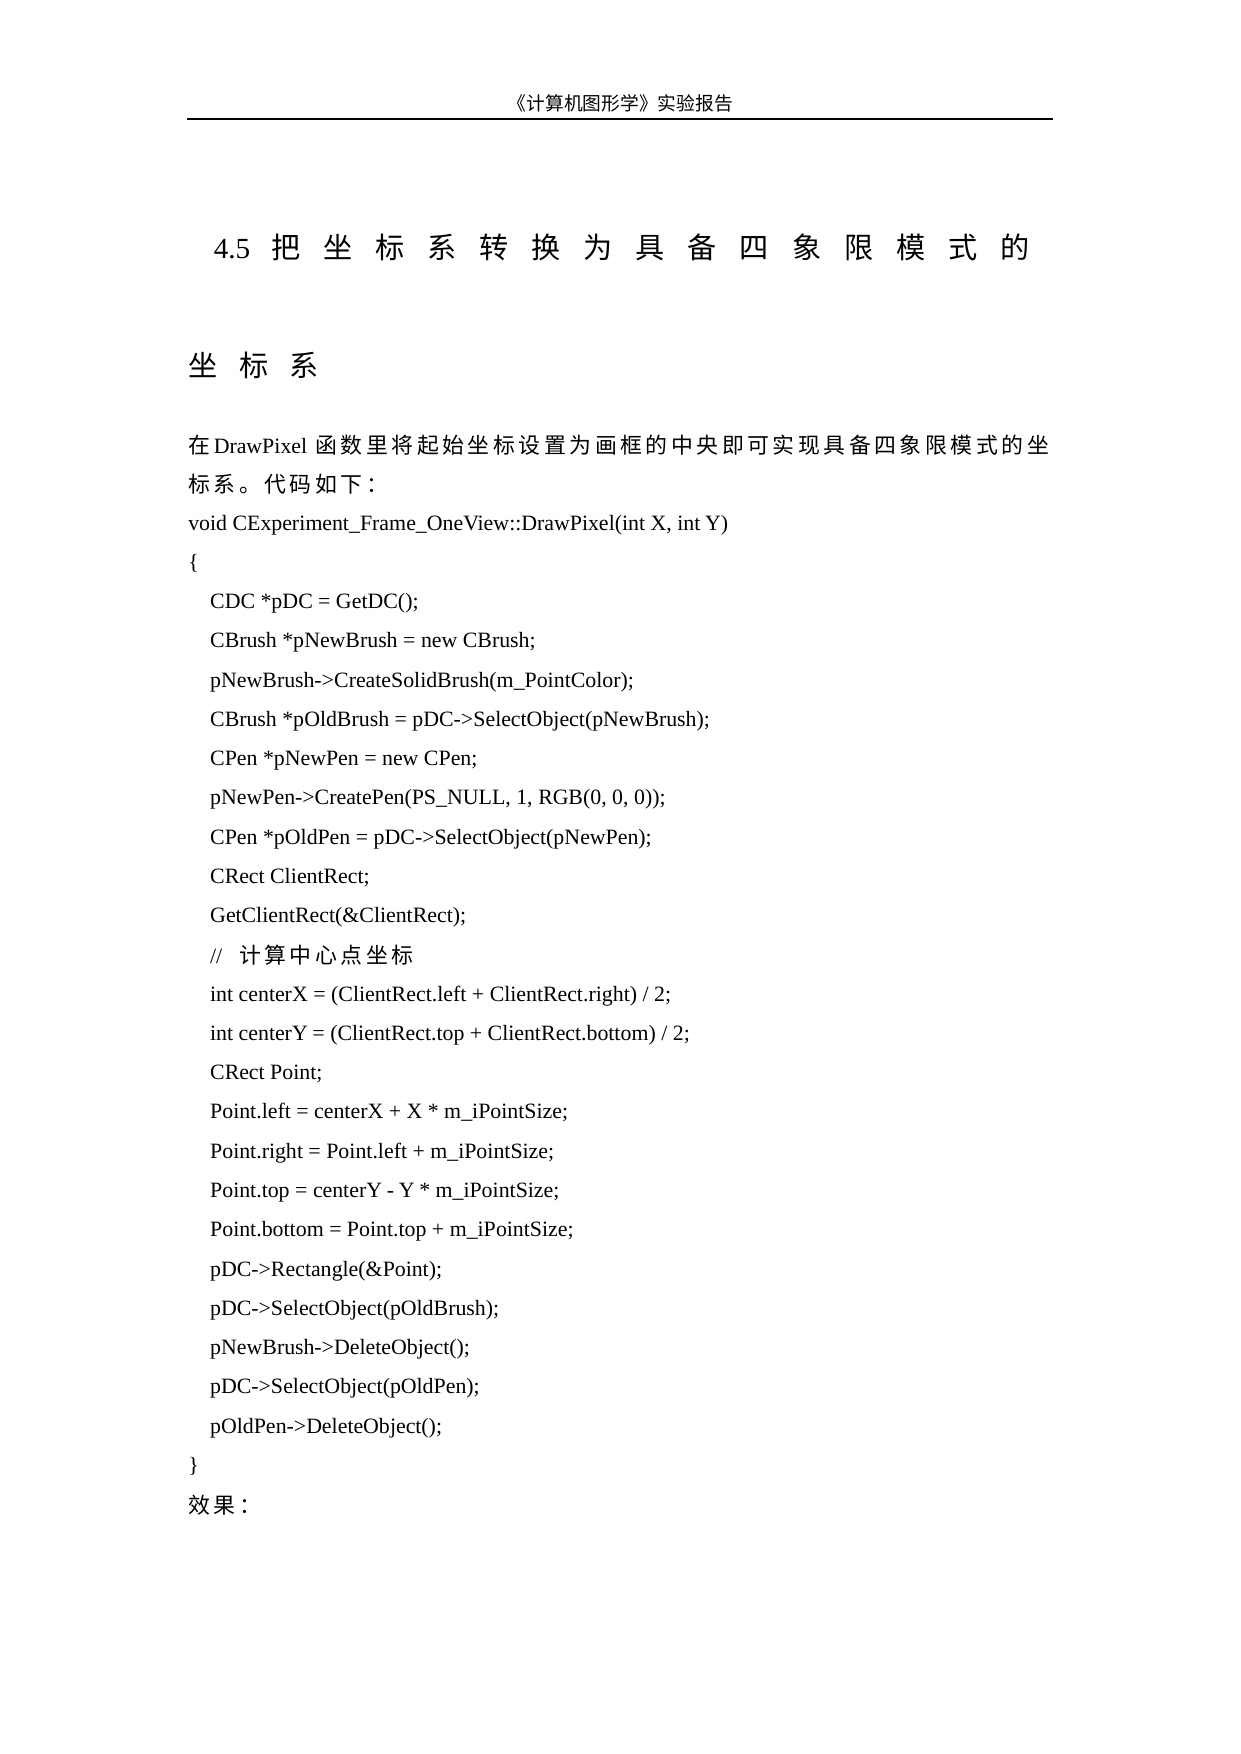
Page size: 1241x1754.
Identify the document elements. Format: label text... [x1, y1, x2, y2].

text Point.top = centerY - Y * m_iPointSize; [188, 1170, 1052, 1209]
text pOldPen->DeleteObject(); [188, 1406, 1052, 1445]
text CBrush *pNewBrush = new CBrush; [188, 620, 1052, 659]
text int centerY = (ClientRect.top + ClientRect.bottom) / 2; [188, 1013, 1052, 1052]
text CRect Point; [188, 1052, 1052, 1092]
text void CExperiment_Frame_OneView::DrawPixel(int X, int Y) [188, 502, 1052, 542]
text CBrush *pOldBrush = pDC->SelectObject(pNewBrush); [188, 699, 1052, 738]
text CDC *pDC = GetDC(); [188, 581, 1052, 620]
text 效果： [188, 1484, 1052, 1523]
text CRect ClientRect; [188, 856, 1052, 895]
text pDC->SelectObject(pOldBrush); [188, 1288, 1052, 1327]
text CPen *pNewPen = new CPen; [188, 738, 1052, 777]
text int centerX = (ClientRect.left + ClientRect.right) / 2; [188, 974, 1052, 1013]
text pDC->SelectObject(pOldPen); [188, 1366, 1052, 1406]
text CPen *pOldPen = pDC->SelectObject(pNewPen); [188, 817, 1052, 856]
text Point.bottom = Point.top + m_iPointSize; [188, 1209, 1052, 1249]
text pNewPen->CreatePen(PS_NULL, 1, RGB(0, 0, 0)); [188, 777, 1052, 817]
text GetClientRect(&ClientRect); [188, 895, 1052, 934]
text // 计算中心点坐标 [188, 934, 1052, 974]
text 在DrawPixel函数里将起始坐标设置为画框的中央即可实现具备四象限模式的坐标系。代码如下： [188, 424, 1052, 502]
text Point.right = Point.left + m_iPointSize; [188, 1131, 1052, 1170]
text pDC->Rectangle(&Point); [188, 1249, 1052, 1288]
text 4.5 把坐标系转换为具备四象限模式的坐标系 [188, 206, 1052, 403]
text pNewBrush->CreateSolidBrush(m_PointColor); [188, 659, 1052, 699]
text Point.left = centerX + X * m_iPointSize; [188, 1092, 1052, 1131]
text pNewBrush->DeleteObject(); [188, 1327, 1052, 1366]
text } [188, 1445, 1052, 1484]
text { [188, 542, 1052, 581]
